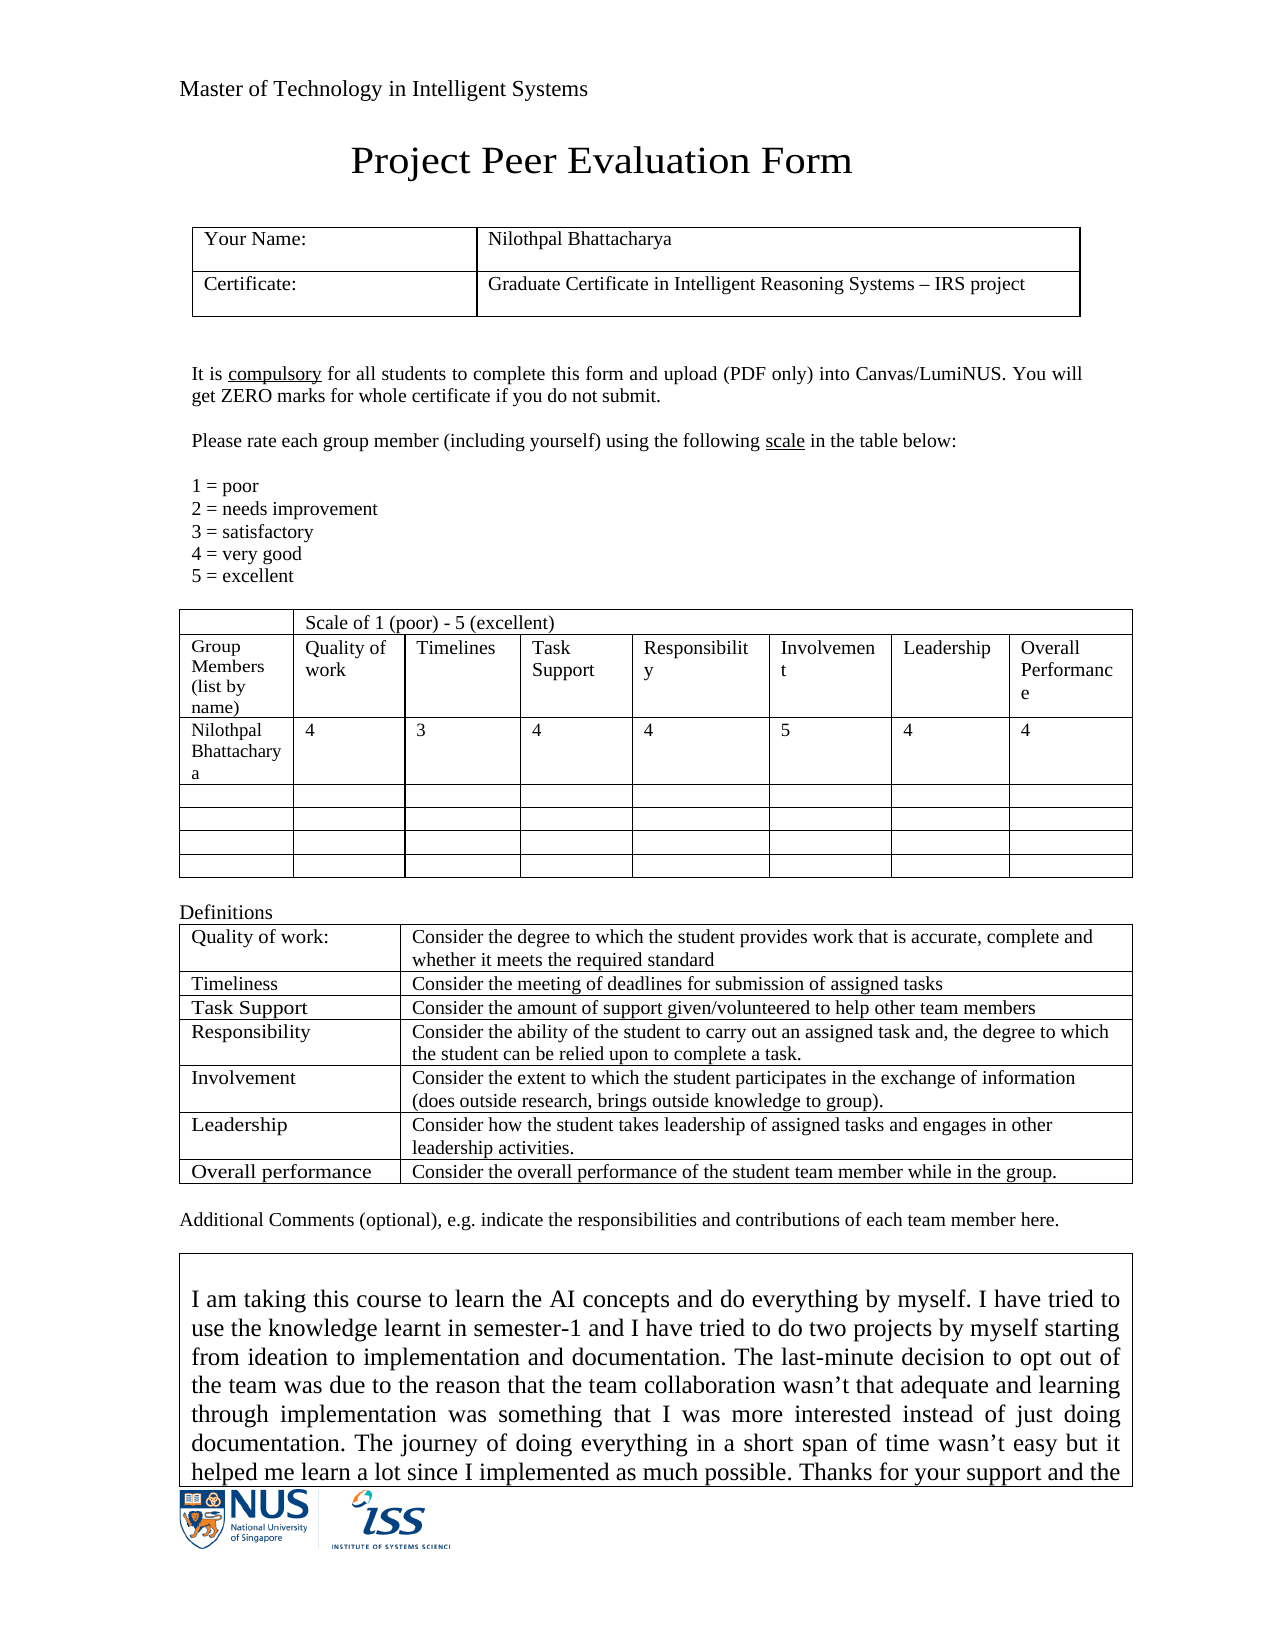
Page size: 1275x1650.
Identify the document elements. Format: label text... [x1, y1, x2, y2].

table_cell Timelines [406, 635, 520, 717]
table_cell Responsibility [180, 1020, 400, 1065]
table_header Your Name: [193, 228, 476, 271]
table_cell 3 [406, 718, 520, 783]
table_cell [521, 785, 632, 807]
text Project Peer Evaluation Form [350, 137, 1133, 182]
table_cell [770, 785, 891, 807]
table_cell 4 [521, 718, 632, 783]
table_cell [1010, 831, 1132, 853]
table_cell [1010, 785, 1132, 807]
table_cell [892, 785, 1009, 807]
table_cell 4 [1010, 718, 1132, 783]
table_cell [180, 831, 293, 853]
table_cell Consider how the student takes leadership of assigned tasks and engages in other leadership activities. [401, 1113, 1132, 1158]
table_cell Responsibility [633, 635, 769, 717]
table_cell [633, 855, 769, 877]
picture [179, 1489, 451, 1549]
table_cell [770, 808, 891, 830]
table_cell [1010, 855, 1132, 877]
table_cell Graduate Certificate in Intelligent Reasoning Systems – IRS project [478, 272, 1079, 316]
text 2 = needs improvement 3 = satisfactory [191, 497, 386, 542]
table_cell [770, 855, 891, 877]
table_cell [406, 831, 520, 853]
table_cell Leadership [892, 635, 1009, 717]
table_cell Group Members (list by name) [180, 635, 293, 717]
table_cell 4 [633, 718, 769, 783]
table_cell Overall performance [180, 1160, 400, 1182]
table_cell Consider the ability of the student to carry out an assigned task and, the degree to which the student can be relied upon to complete a task. [401, 1020, 1132, 1065]
table_cell [406, 808, 520, 830]
table_cell [406, 855, 520, 877]
table_cell Consider the overall performance of the student team member while in the group. [401, 1160, 1132, 1182]
table_cell [180, 808, 293, 830]
text Please rate each group member (including yourself) using the following scale in the table below: [191, 429, 1133, 452]
table_cell [1010, 808, 1132, 830]
table_cell Leadership [180, 1113, 400, 1158]
table_cell Consider the amount of support given/volunteered to help other team members [401, 996, 1132, 1018]
table_cell 4 [892, 718, 1009, 783]
table_cell [294, 831, 404, 853]
table_cell [180, 855, 293, 877]
table_cell [521, 808, 632, 830]
table_cell [294, 855, 404, 877]
table_cell 5 [770, 718, 891, 783]
table_cell [633, 785, 769, 807]
table_header Nilothpal Bhattacharya [478, 228, 1079, 271]
table_cell Consider the extent to which the student participates in the exchange of information (does outside research, brings outside knowledge to group). [401, 1066, 1132, 1112]
table_cell [521, 855, 632, 877]
table_cell Quality of work [294, 635, 404, 717]
text It is compulsory for all students to complete this form and upload (PDF only) into Canvas/LumiNUS. You will get ZERO marks for whole certificate if you do not submit. [191, 362, 1084, 407]
table_cell [406, 785, 520, 807]
table_cell Timeliness [180, 972, 400, 995]
text Additional Comments (optional), e.g. indicate the responsibilities and contributions of each team member here. [179, 1207, 1124, 1230]
table_cell [892, 808, 1009, 830]
table_cell [633, 808, 769, 830]
table_cell [770, 831, 891, 853]
table_cell [633, 831, 769, 853]
text Definitions [179, 900, 1133, 924]
table_cell Task Support [180, 996, 400, 1018]
text 1 = poor [191, 474, 1133, 497]
table_cell [892, 855, 1009, 877]
table_cell [294, 808, 404, 830]
table_cell [180, 785, 293, 807]
table_header Consider the degree to which the student provides work that is accurate, complete and whether it meets the required standard [401, 925, 1132, 971]
table_cell [521, 831, 632, 853]
table_cell Overall Performance [1010, 635, 1132, 717]
table_cell Involvement [180, 1066, 400, 1112]
table_header Quality of work: [180, 925, 400, 971]
table_header Scale of 1 (poor) - 5 (excellent) [294, 610, 1132, 634]
table_cell Involvement [770, 635, 891, 717]
table_cell [892, 831, 1009, 853]
table_cell Certificate: [193, 272, 476, 316]
table_cell 4 [294, 718, 404, 783]
table_cell [294, 785, 404, 807]
table_cell Task Support [521, 635, 632, 717]
table_header [180, 610, 293, 634]
text 4 = very good 5 = excellent [191, 542, 310, 587]
table_cell Nilothpal Bhattacharya [180, 718, 293, 783]
table_cell Consider the meeting of deadlines for submission of assigned tasks [401, 972, 1132, 995]
